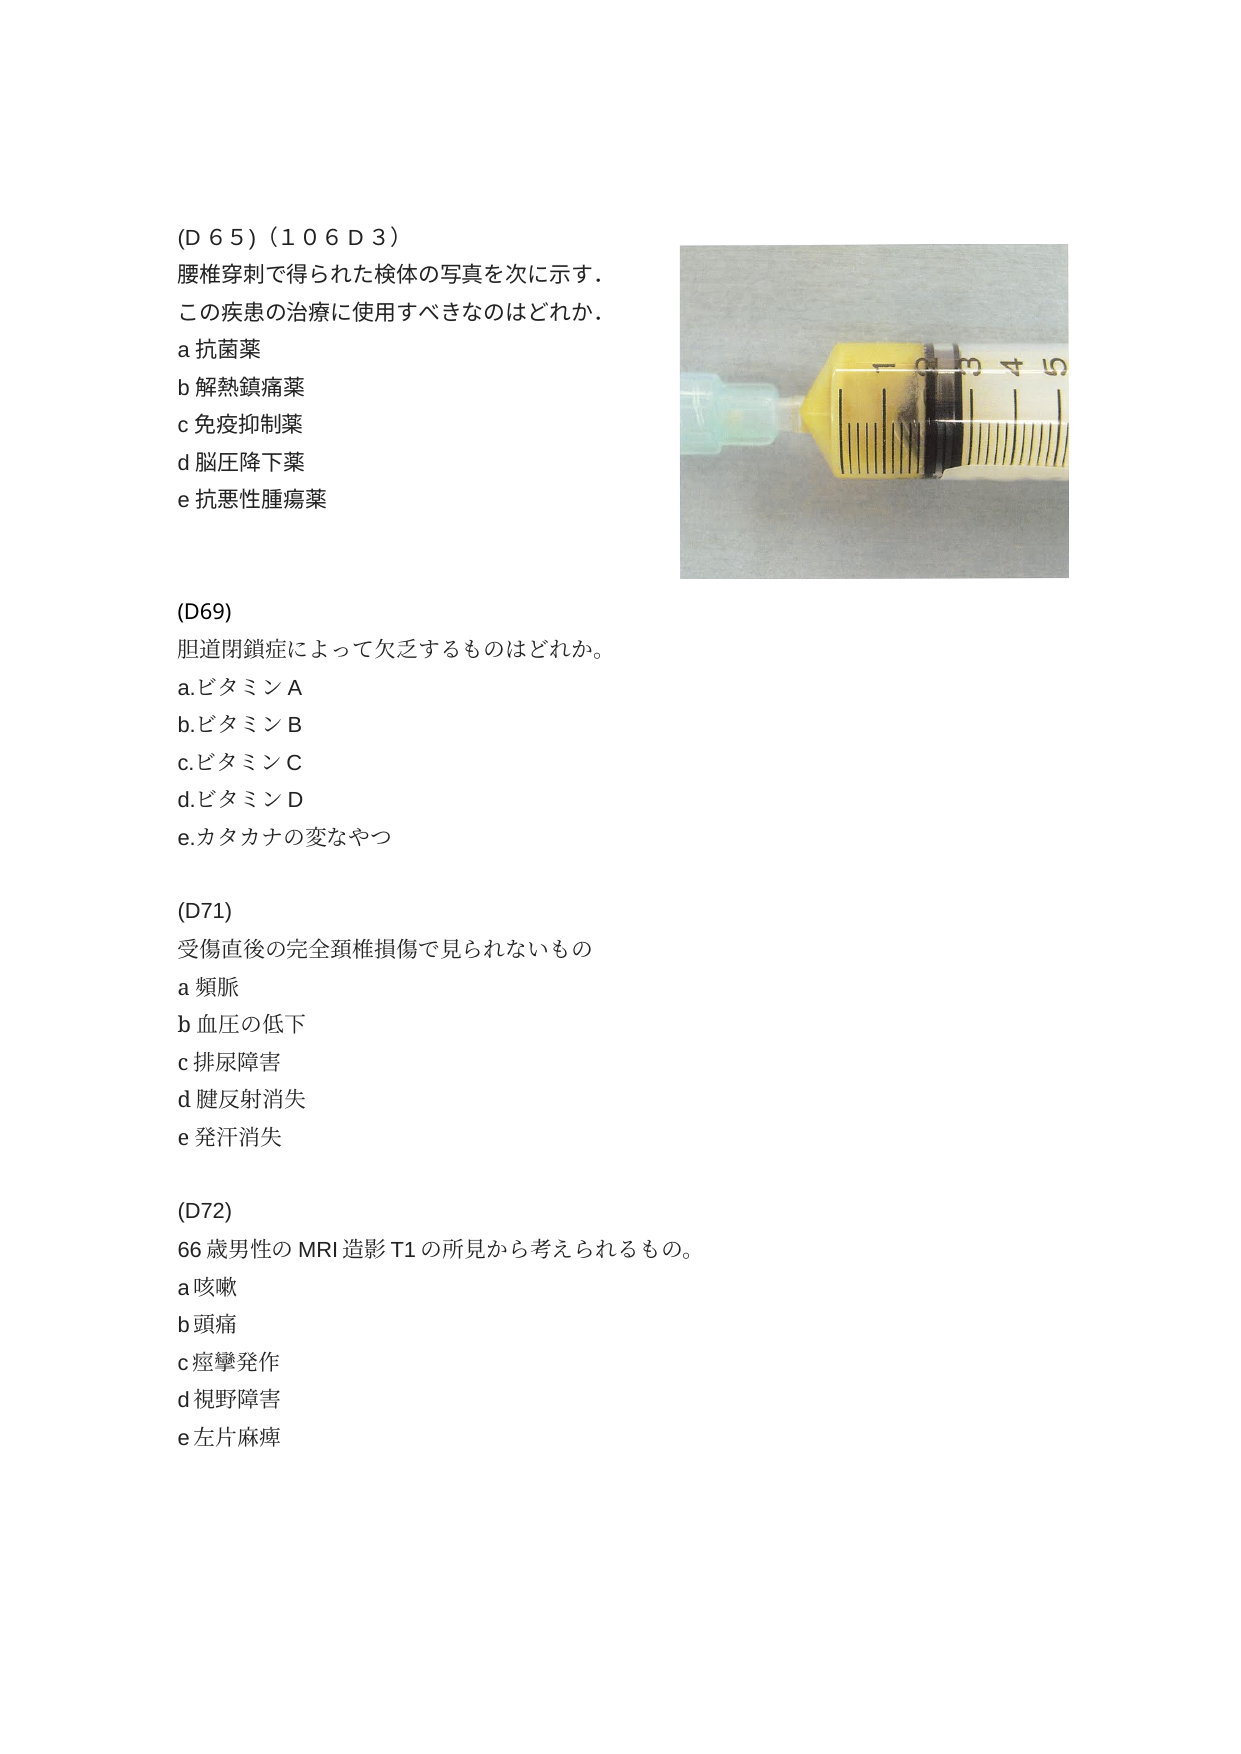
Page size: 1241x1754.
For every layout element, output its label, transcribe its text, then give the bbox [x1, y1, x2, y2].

text c 排尿障害 [177, 1042, 1063, 1079]
text c 免疫抑制薬 [177, 404, 679, 442]
text この疾患の治療に使用すべきなのはどれか． [177, 292, 679, 329]
text (D69) [177, 592, 1063, 629]
text (D６５)（１０６D３） [177, 217, 1063, 254]
text 胆道閉鎖症によって欠乏するものはどれか。 a.ビタミンA b.ビタミンB c.ビタミンC d.ビタミンD e.カタカナの変なやつ [177, 629, 1063, 854]
text (D71) [177, 892, 1063, 929]
text a 抗菌薬 [177, 329, 679, 367]
text e 抗悪性腫瘍薬 [177, 479, 679, 517]
text d 腱反射消失 [177, 1079, 1063, 1117]
text 受傷直後の完全頚椎損傷で見られないもの [177, 929, 1063, 967]
text b 解熱鎮痛薬 [177, 367, 679, 404]
picture [679, 244, 1069, 579]
text b 血圧の低下 [177, 1004, 1063, 1042]
text d 脳圧降下薬 [177, 442, 679, 479]
text (D72) 66歳男性のMRI造影T1の所見から考えられるもの。 a咳嗽 b頭痛 c痙攣発作 d視野障害 e左片麻痺 [177, 1192, 1063, 1454]
text e 発汗消失 [177, 1117, 1063, 1154]
text 腰椎穿刺で得られた検体の写真を次に示す． [177, 254, 679, 292]
text a 頻脈 [177, 967, 1063, 1004]
